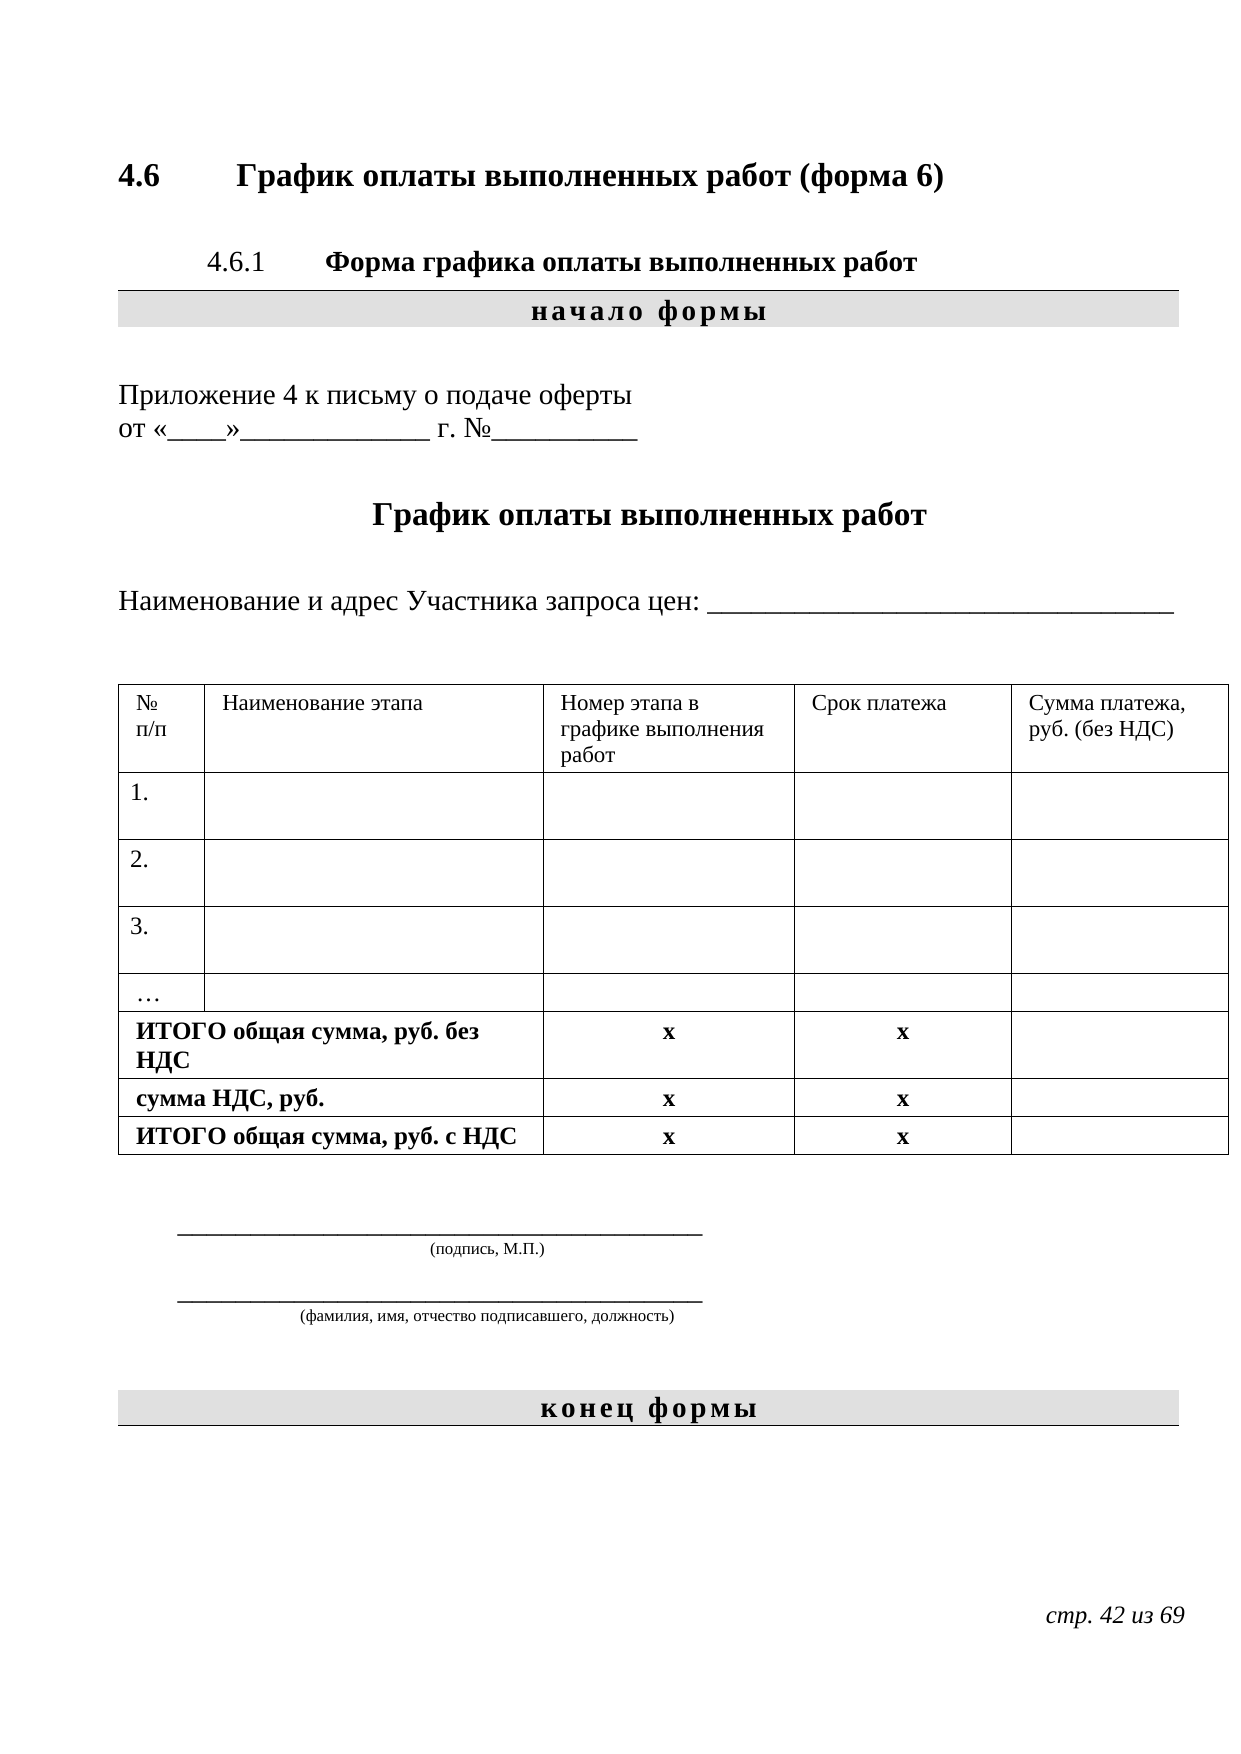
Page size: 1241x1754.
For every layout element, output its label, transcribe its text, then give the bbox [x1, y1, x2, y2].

table_cell [1012, 1012, 1228, 1078]
table_cell [544, 974, 794, 1011]
table_header Сумма платежа, руб. (без НДС) [1012, 685, 1228, 772]
table_cell [1012, 1079, 1228, 1116]
table_cell [1012, 907, 1228, 973]
table_cell [205, 907, 543, 973]
text (подпись, М.П.) [118, 1239, 797, 1272]
table_cell [205, 773, 543, 839]
table_cell [544, 907, 794, 973]
table_cell [795, 907, 1011, 973]
text Приложение 4 к письму о подаче оферты от «____»_____________ г. №__________ [118, 377, 1181, 444]
table_cell [1012, 1117, 1228, 1154]
table_cell [119, 773, 204, 839]
table_header Наименование этапа [205, 685, 543, 772]
table_cell х [795, 1079, 1011, 1116]
text Наименование и адрес Участника запроса цен: ________________________________ [118, 583, 1181, 617]
table_header Номер этапа в графике выполнения работ [544, 685, 794, 772]
table_cell [544, 840, 794, 906]
table_cell [119, 907, 204, 973]
table_cell [1012, 840, 1228, 906]
text начало формы [118, 291, 1179, 327]
text ____________________________________ [118, 1205, 1181, 1239]
table_cell х [544, 1012, 794, 1078]
table_cell [795, 840, 1011, 906]
table_cell [1012, 773, 1228, 839]
table_cell х [544, 1079, 794, 1116]
table_cell ИТОГО общая сумма, руб. с НДС [119, 1117, 543, 1154]
table_cell ИТОГО общая сумма, руб. без НДС [119, 1012, 543, 1078]
text конец формы [118, 1390, 1179, 1425]
table_cell [544, 773, 794, 839]
table_cell х [795, 1117, 1011, 1154]
table_cell [795, 773, 1011, 839]
list Форма графика оплаты выполненных работ [207, 244, 1181, 277]
table_cell [795, 974, 1011, 1011]
table_cell сумма НДС, руб. [119, 1079, 543, 1116]
text ____________________________________ [118, 1272, 1181, 1306]
table_header Срок платежа [795, 685, 1011, 772]
text График оплаты выполненных работ [118, 494, 1181, 533]
table_cell х [795, 1012, 1011, 1078]
table_cell … [119, 974, 204, 1011]
table_cell [1012, 974, 1228, 1011]
table_cell [205, 840, 543, 906]
table_cell [205, 974, 543, 1011]
subtitle График оплаты выполненных работ (форма 6) [118, 156, 1181, 194]
table_header № п/п [119, 685, 204, 772]
table_cell х [544, 1117, 794, 1154]
table_cell [119, 840, 204, 906]
text (фамилия, имя, отчество подписавшего, должность) [118, 1306, 797, 1339]
